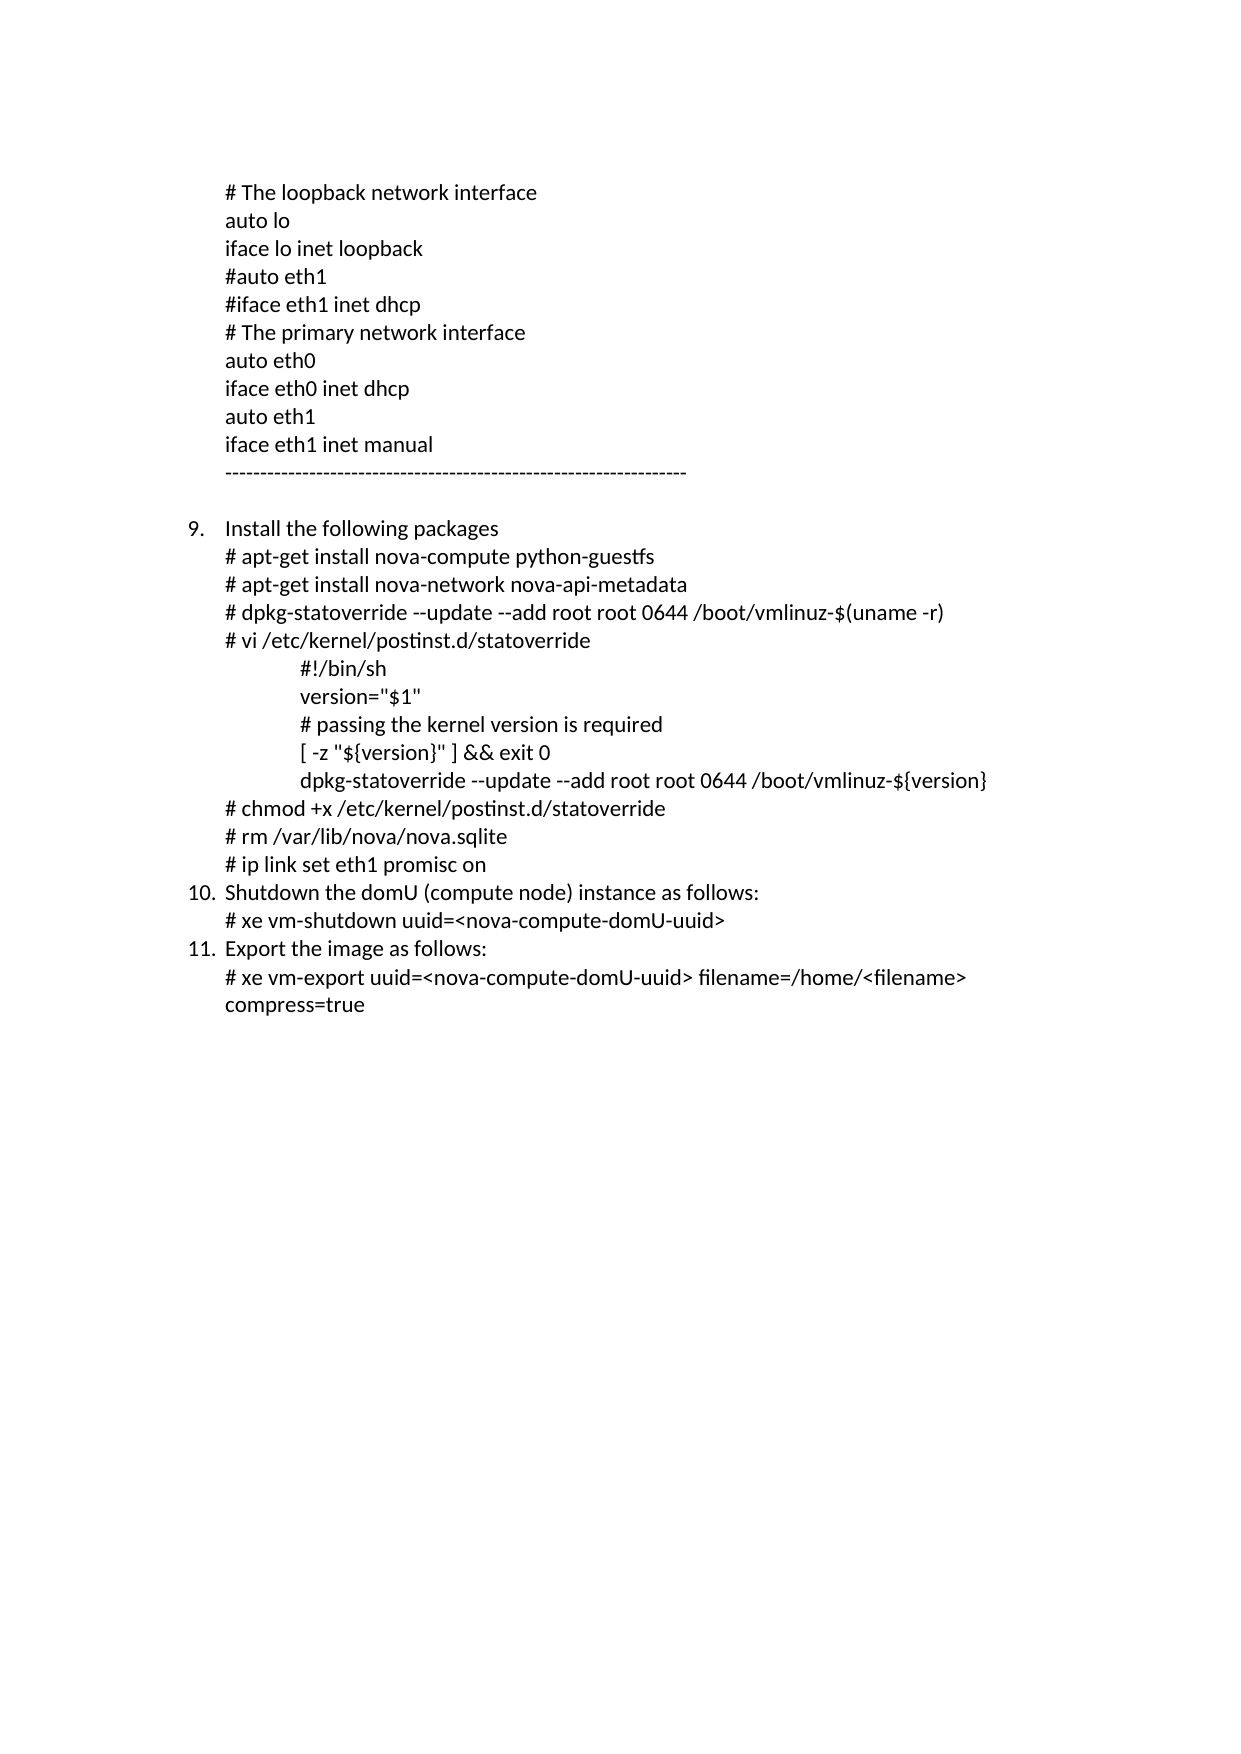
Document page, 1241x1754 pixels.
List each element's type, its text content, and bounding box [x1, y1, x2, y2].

list Install the following packages [187, 514, 1090, 542]
list iface eth0 inet dhcp [225, 374, 1090, 402]
list Export the image as follows: [187, 934, 1090, 963]
list auto lo [225, 206, 1090, 234]
list iface eth1 inet manual [225, 430, 1090, 458]
list # vi /etc/kernel/postinst.d/statoverride [225, 626, 1090, 654]
list #auto eth1 [225, 262, 1090, 290]
list # apt-get install nova-compute python-guestfs [225, 542, 1090, 570]
list # The primary network interface [225, 318, 1090, 346]
list # dpkg-statoverride --update --add root root 0644 /boot/vmlinuz-$(uname -r) [225, 598, 1090, 626]
list #iface eth1 inet dhcp [225, 290, 1090, 318]
list auto eth0 [225, 346, 1090, 374]
text # passing the kernel version is required [150, 710, 1090, 738]
list # chmod +x /etc/kernel/postinst.d/statoverride [225, 794, 1090, 822]
list # The loopback network interface [225, 178, 1090, 206]
text [ -z "${version}" ] && exit 0 [150, 738, 1090, 766]
list # rm /var/lib/nova/nova.sqlite [225, 822, 1090, 851]
list iface lo inet loopback [225, 234, 1090, 262]
list # xe vm-shutdown uuid=<nova-compute-domU-uuid> [225, 907, 1090, 934]
list auto eth1 [225, 402, 1090, 430]
list #!/bin/sh [225, 654, 1090, 682]
list # ip link set eth1 promisc on [225, 851, 1090, 878]
list # xe vm-export uuid=<nova-compute-domU-uuid> filename=/home/<filename> compress=true [225, 963, 1090, 1019]
text dpkg-statoverride --update --add root root 0644 /boot/vmlinuz-${version} [150, 766, 1090, 794]
text version="$1" [150, 682, 1090, 710]
list # apt-get install nova-network nova-api-metadata [225, 570, 1090, 598]
list ------------------------------------------------------------------ [225, 458, 1090, 486]
list Shutdown the domU (compute node) instance as follows: [187, 878, 1090, 907]
